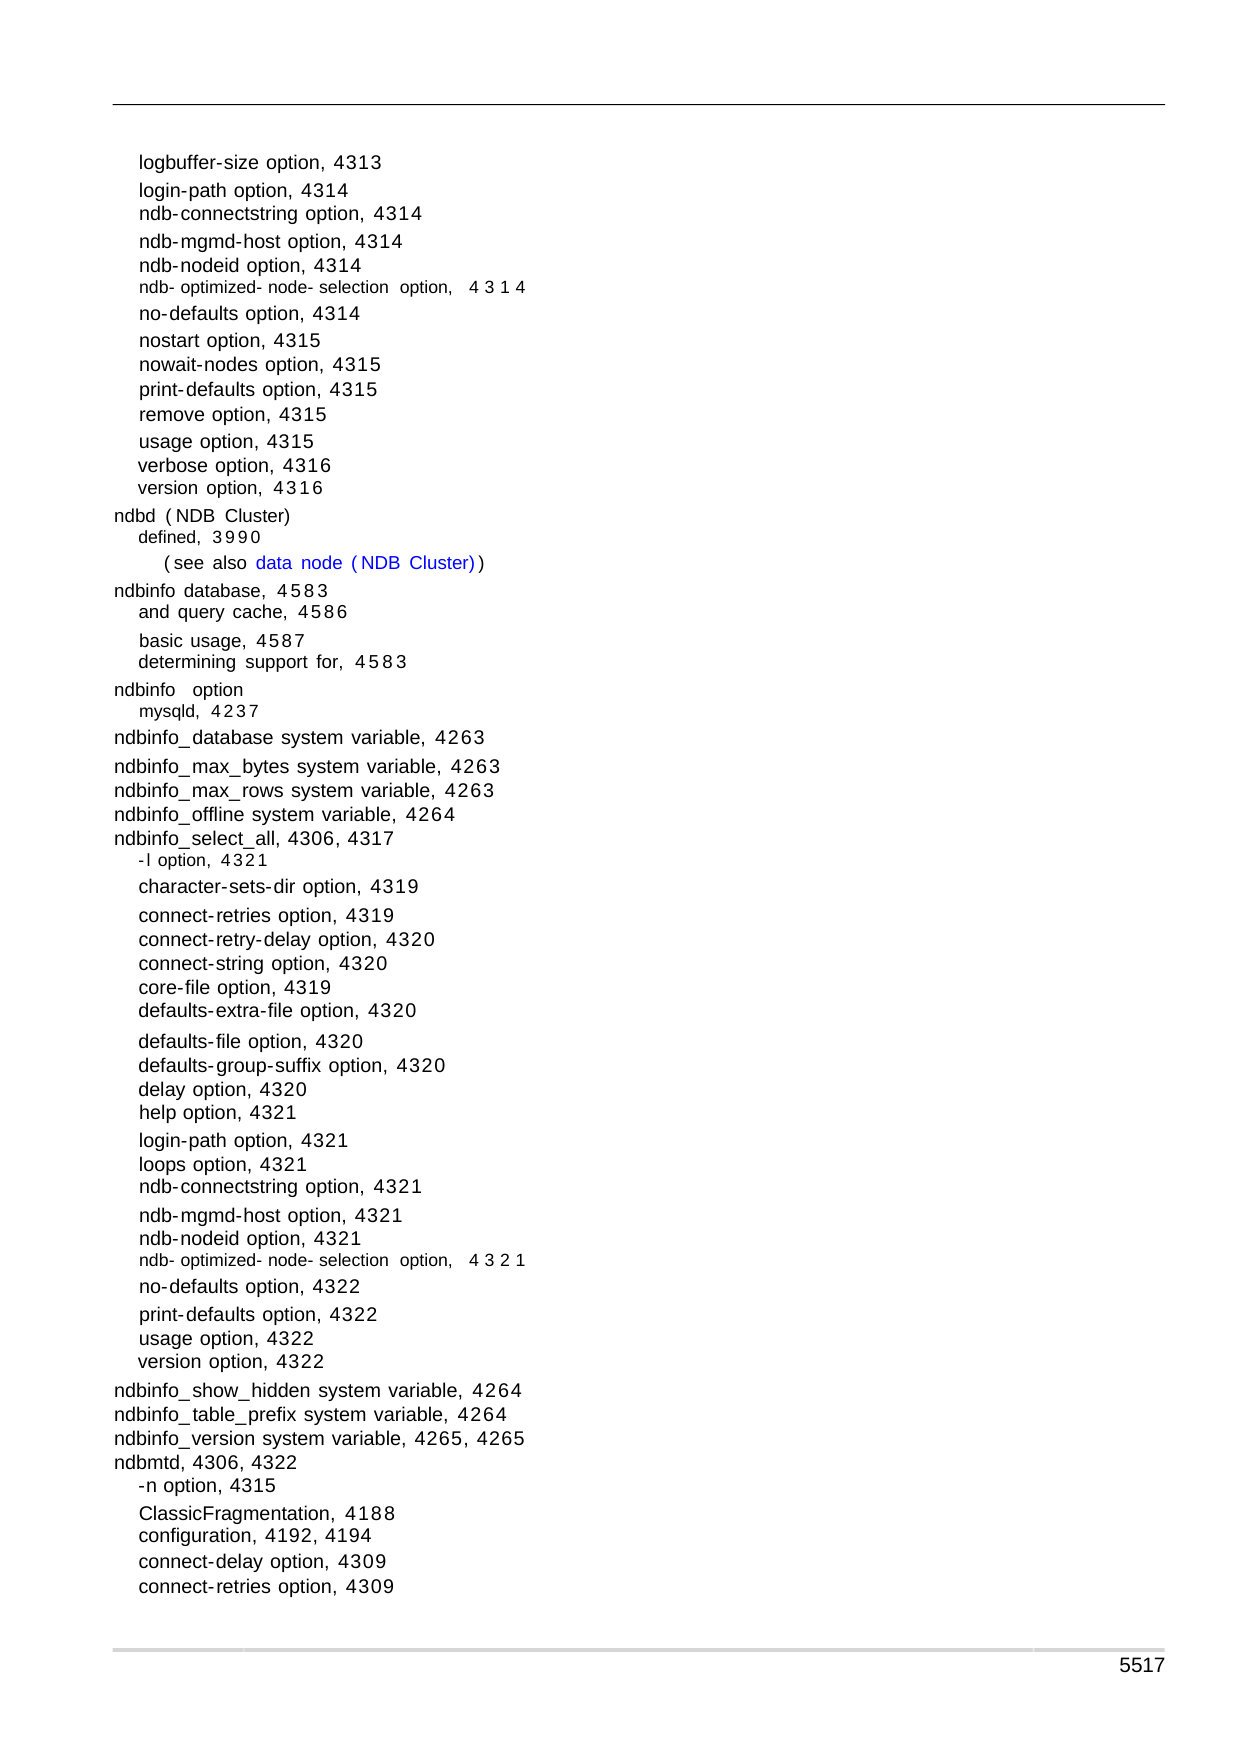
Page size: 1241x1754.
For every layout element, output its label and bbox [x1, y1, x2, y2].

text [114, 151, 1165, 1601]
picture [112, 1648, 1166, 1652]
